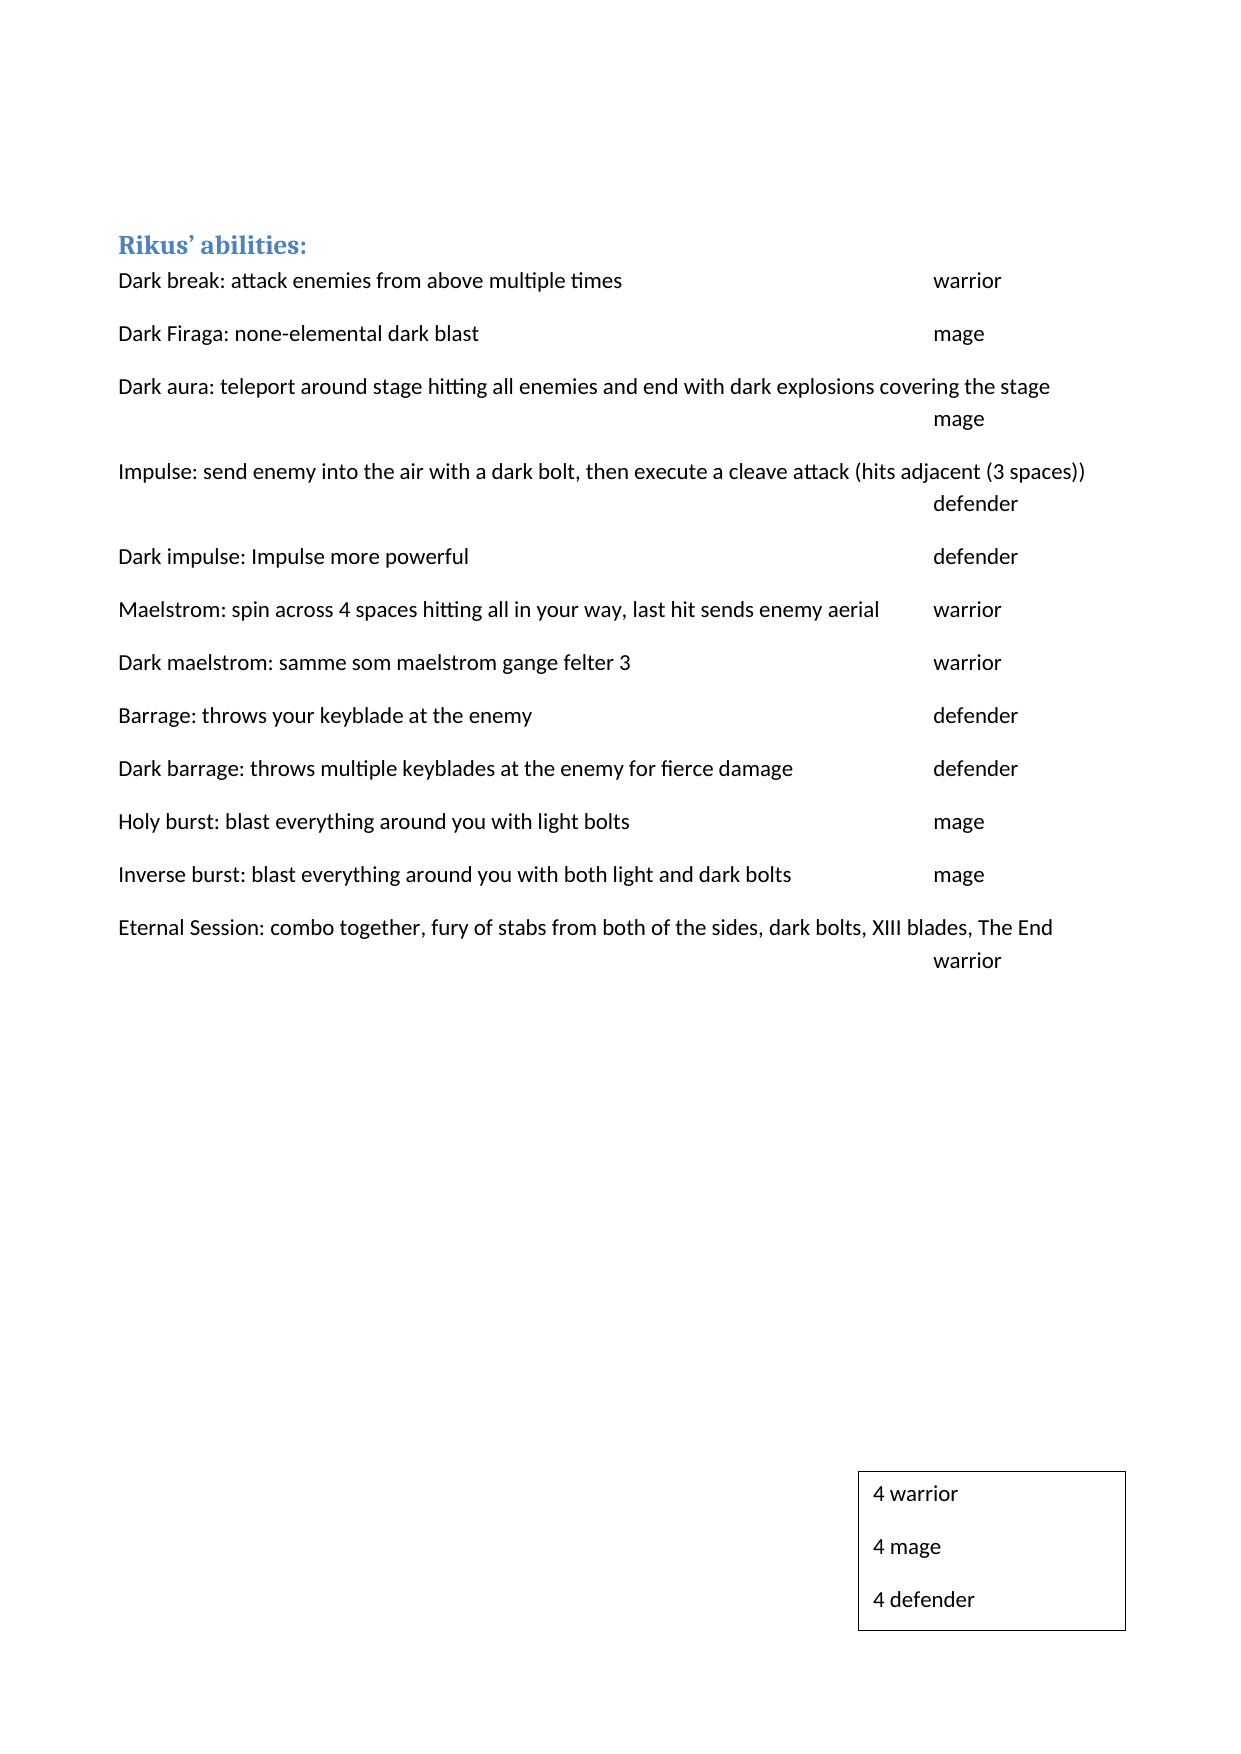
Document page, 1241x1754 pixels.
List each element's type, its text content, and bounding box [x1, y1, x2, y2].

text Barrage: throws your keyblade at the enemy defender [118, 701, 1122, 729]
text Holy burst: blast everything around you with light bolts mage [118, 807, 1122, 836]
text Dark Firaga: none-elemental dark blast mage [118, 319, 1122, 347]
text Impulse: send enemy into the air with a dark bolt, then execute a cleave attack (hits adjacent (3 spaces)) defender [118, 457, 1122, 517]
text Dark maelstrom: samme som maelstrom gange felter 3 warrior [118, 648, 1122, 676]
text Maelstrom: spin across 4 spaces hitting all in your way, last hit sends enemy aerial warrior [118, 595, 1122, 623]
text Dark impulse: Impulse more powerful defender [118, 542, 1122, 570]
text Dark break: attack enemies from above multiple times warrior [118, 266, 1122, 294]
text Inverse burst: blast everything around you with both light and dark bolts mage [118, 861, 1122, 888]
text Eternal Session: combo together, fury of stabs from both of the sides, dark bolts, XIII blades, The End warrior [118, 913, 1122, 974]
text Dark aura: teleport around stage hitting all enemies and end with dark explosions covering the stage mage [118, 372, 1122, 432]
text Dark barrage: throws multiple keyblades at the enemy for fierce damage defender [118, 754, 1122, 782]
subtitle Rikus’ abilities: [118, 230, 1122, 261]
